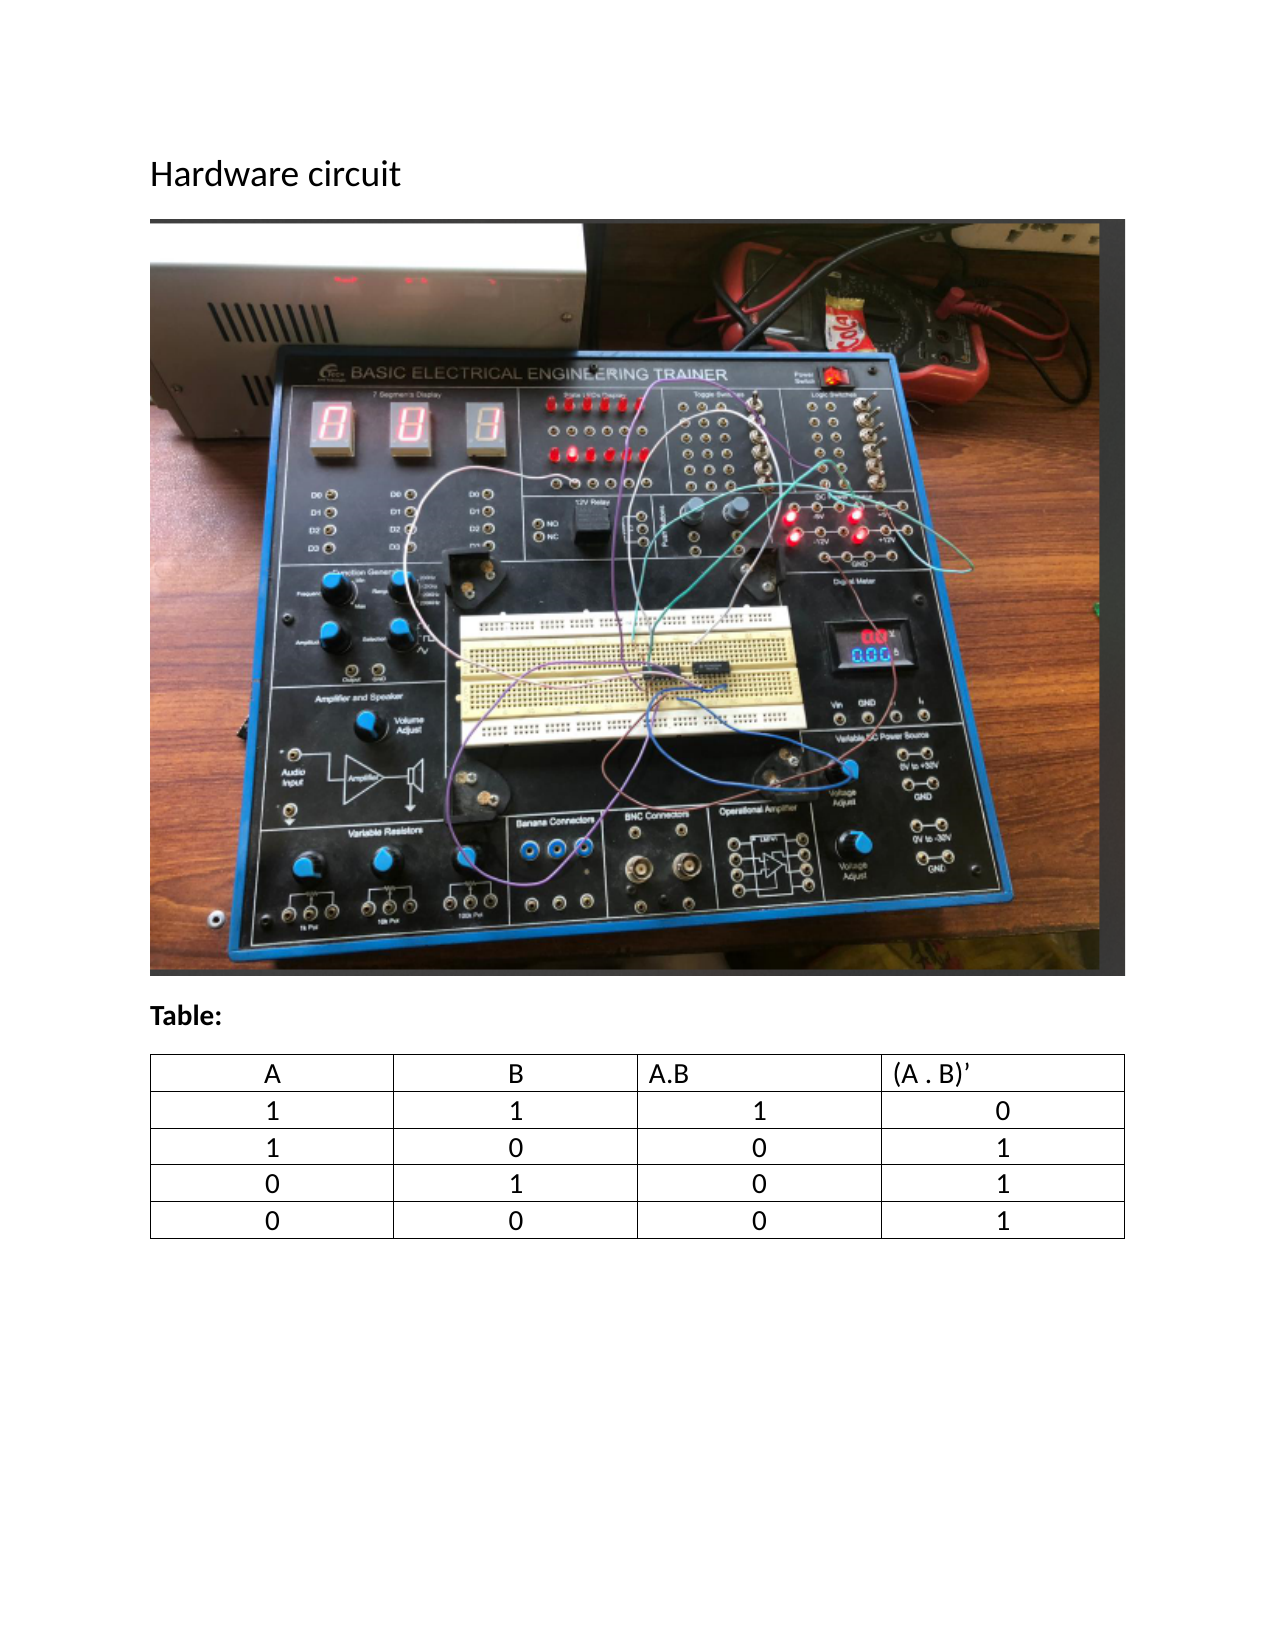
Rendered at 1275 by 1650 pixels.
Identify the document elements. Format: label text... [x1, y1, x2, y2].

table_cell 1 [394, 1165, 637, 1201]
table_cell 0 [151, 1165, 393, 1201]
table_cell 1 [638, 1092, 881, 1128]
table_cell 0 [638, 1165, 881, 1201]
table_cell 1 [394, 1092, 637, 1128]
table_cell 1 [882, 1202, 1124, 1238]
table_header (A . B)’ [882, 1055, 1124, 1091]
table_cell 1 [882, 1165, 1124, 1201]
table_header B [394, 1055, 637, 1091]
table_cell 0 [638, 1202, 881, 1238]
text Table: [150, 997, 1125, 1032]
table_header A [151, 1055, 393, 1091]
table_cell 1 [882, 1129, 1124, 1164]
table_header A.B [638, 1055, 881, 1091]
table_cell 0 [638, 1129, 881, 1164]
picture [150, 219, 1125, 976]
table_cell 0 [151, 1202, 393, 1238]
table_cell 0 [882, 1092, 1124, 1128]
table_cell 0 [394, 1129, 637, 1164]
table_cell 0 [394, 1202, 637, 1238]
table_cell 1 [151, 1129, 393, 1164]
text Hardware circuit [150, 150, 1125, 196]
table_cell 1 [151, 1092, 393, 1128]
